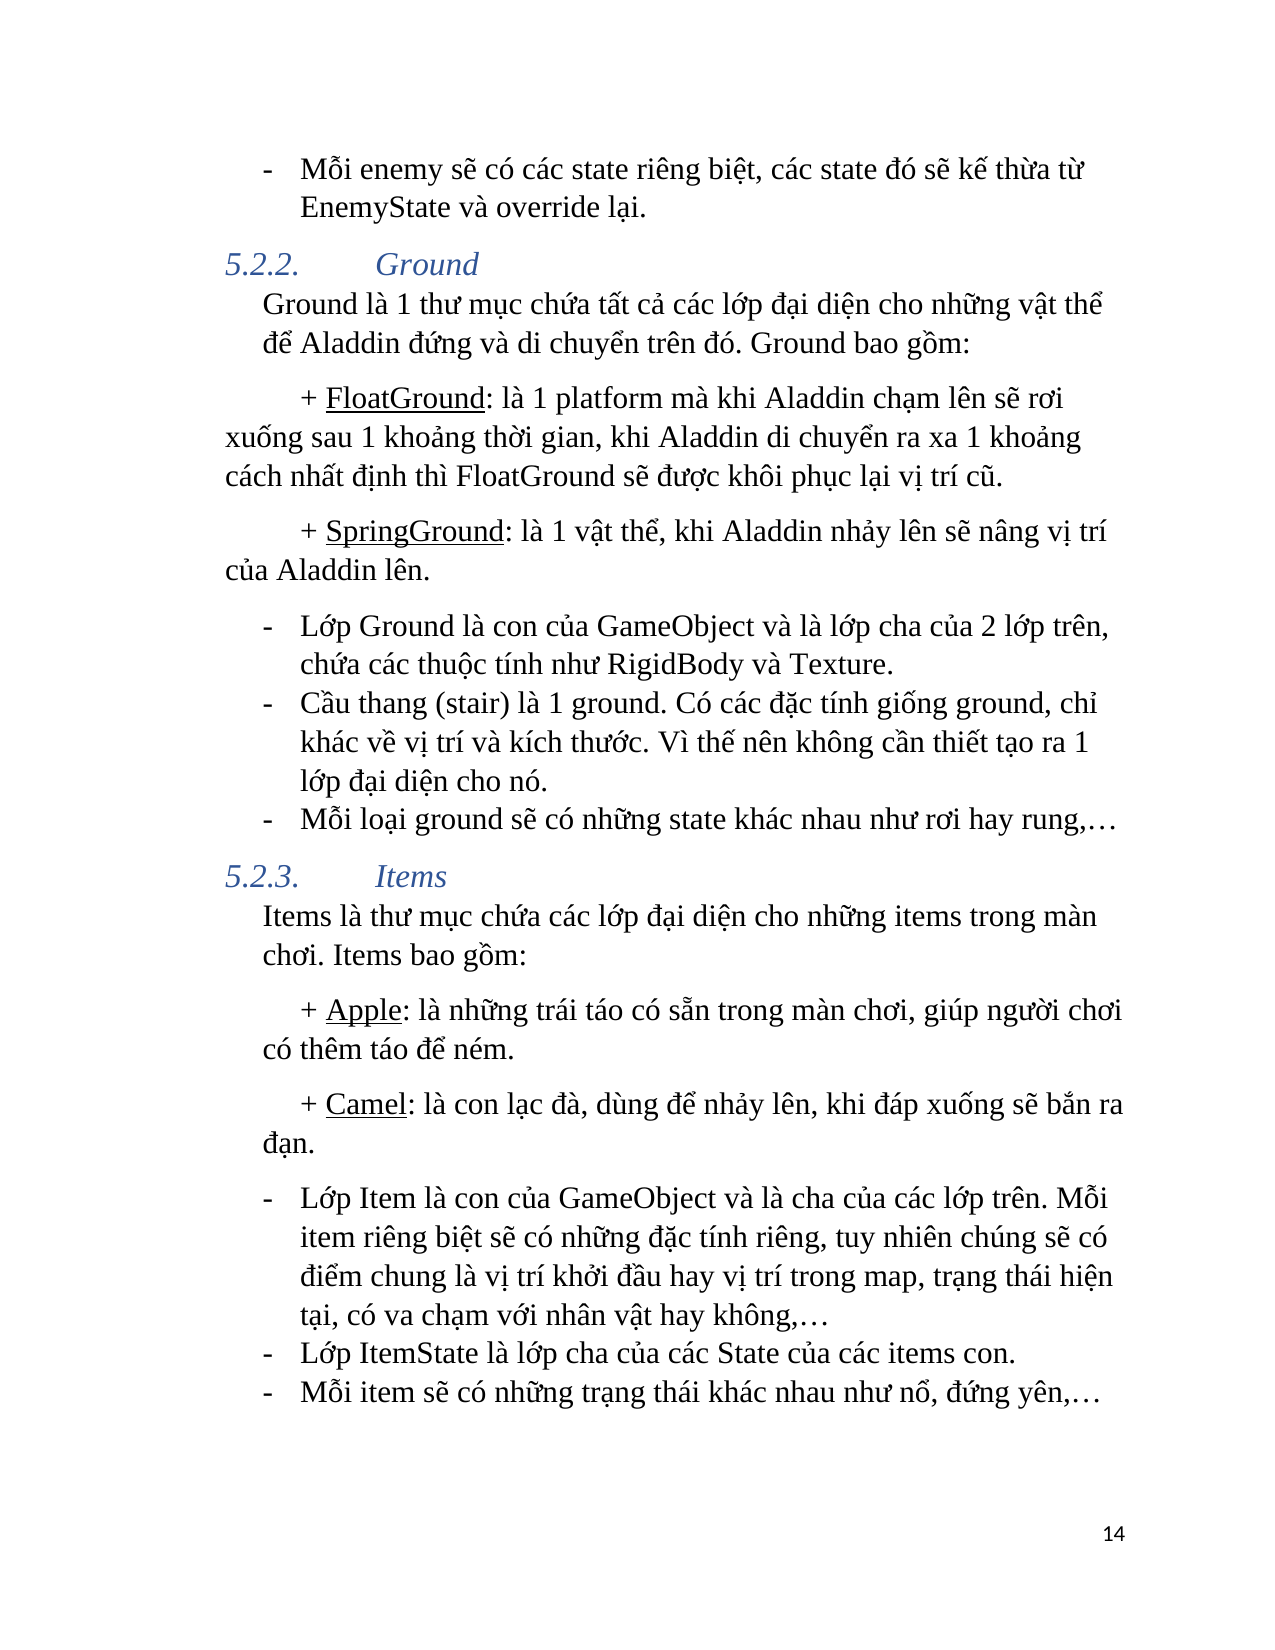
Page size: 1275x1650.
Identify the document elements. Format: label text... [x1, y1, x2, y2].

text Ground là 1 thư mục chứa tất cả các lớp đại diện cho những vật thể để Aladdin đứng và di chuyển trên đó. Ground bao gồm: [262, 286, 1125, 360]
subtitle Items [225, 856, 1125, 894]
text + Apple: là những trái táo có sẵn trong màn chơi, giúp người chơi có thêm táo để ném. [262, 991, 1125, 1066]
text + FloatGround: là 1 platform mà khi Aladdin chạm lên sẽ rơi xuống sau 1 khoảng thời gian, khi Aladdin di chuyển ra xa 1 khoảng cách nhất định thì FloatGround sẽ được khôi phục lại vị trí cũ. [225, 380, 1125, 493]
list Lớp ItemState là lớp cha của các State của các items con. [262, 1335, 1125, 1371]
text + Camel: là con lạc đà, dùng để nhảy lên, khi đáp xuống sẽ bắn ra đạn. [262, 1086, 1125, 1160]
list Mỗi loại ground sẽ có những state khác nhau như rơi hay rung,… [262, 801, 1125, 836]
subtitle Ground [225, 244, 1125, 282]
text Items là thư mục chứa các lớp đại diện cho những items trong màn chơi. Items bao gồm: [262, 897, 1125, 972]
list Mỗi item sẽ có những trạng thái khác nhau như nổ, đứng yên,… [262, 1373, 1125, 1409]
text + SpringGround: là 1 vật thể, khi Aladdin nhảy lên sẽ nâng vị trí của Aladdin lên. [225, 513, 1125, 587]
list Cầu thang (stair) là 1 ground. Có các đặc tính giống ground, chỉ khác về vị trí và kích thước. Vì thế nên không cần thiết tạo ra 1 lớp đại diện cho nó. [262, 684, 1125, 798]
list Lớp Item là con của GameObject và là cha của các lớp trên. Mỗi item riêng biệt sẽ có những đặc tính riêng, tuy nhiên chúng sẽ có điểm chung là vị trí khởi đầu hay vị trí trong map, trạng thái hiện tại, có va chạm với nhân vật hay không,… [262, 1180, 1125, 1332]
list Mỗi enemy sẽ có các state riêng biệt, các state đó sẽ kế thừa từ EnemyState và override lại. [262, 150, 1125, 225]
list Lớp Ground là con của GameObject và là lớp cha của 2 lớp trên, chứa các thuộc tính như RigidBody và Texture. [262, 607, 1125, 681]
